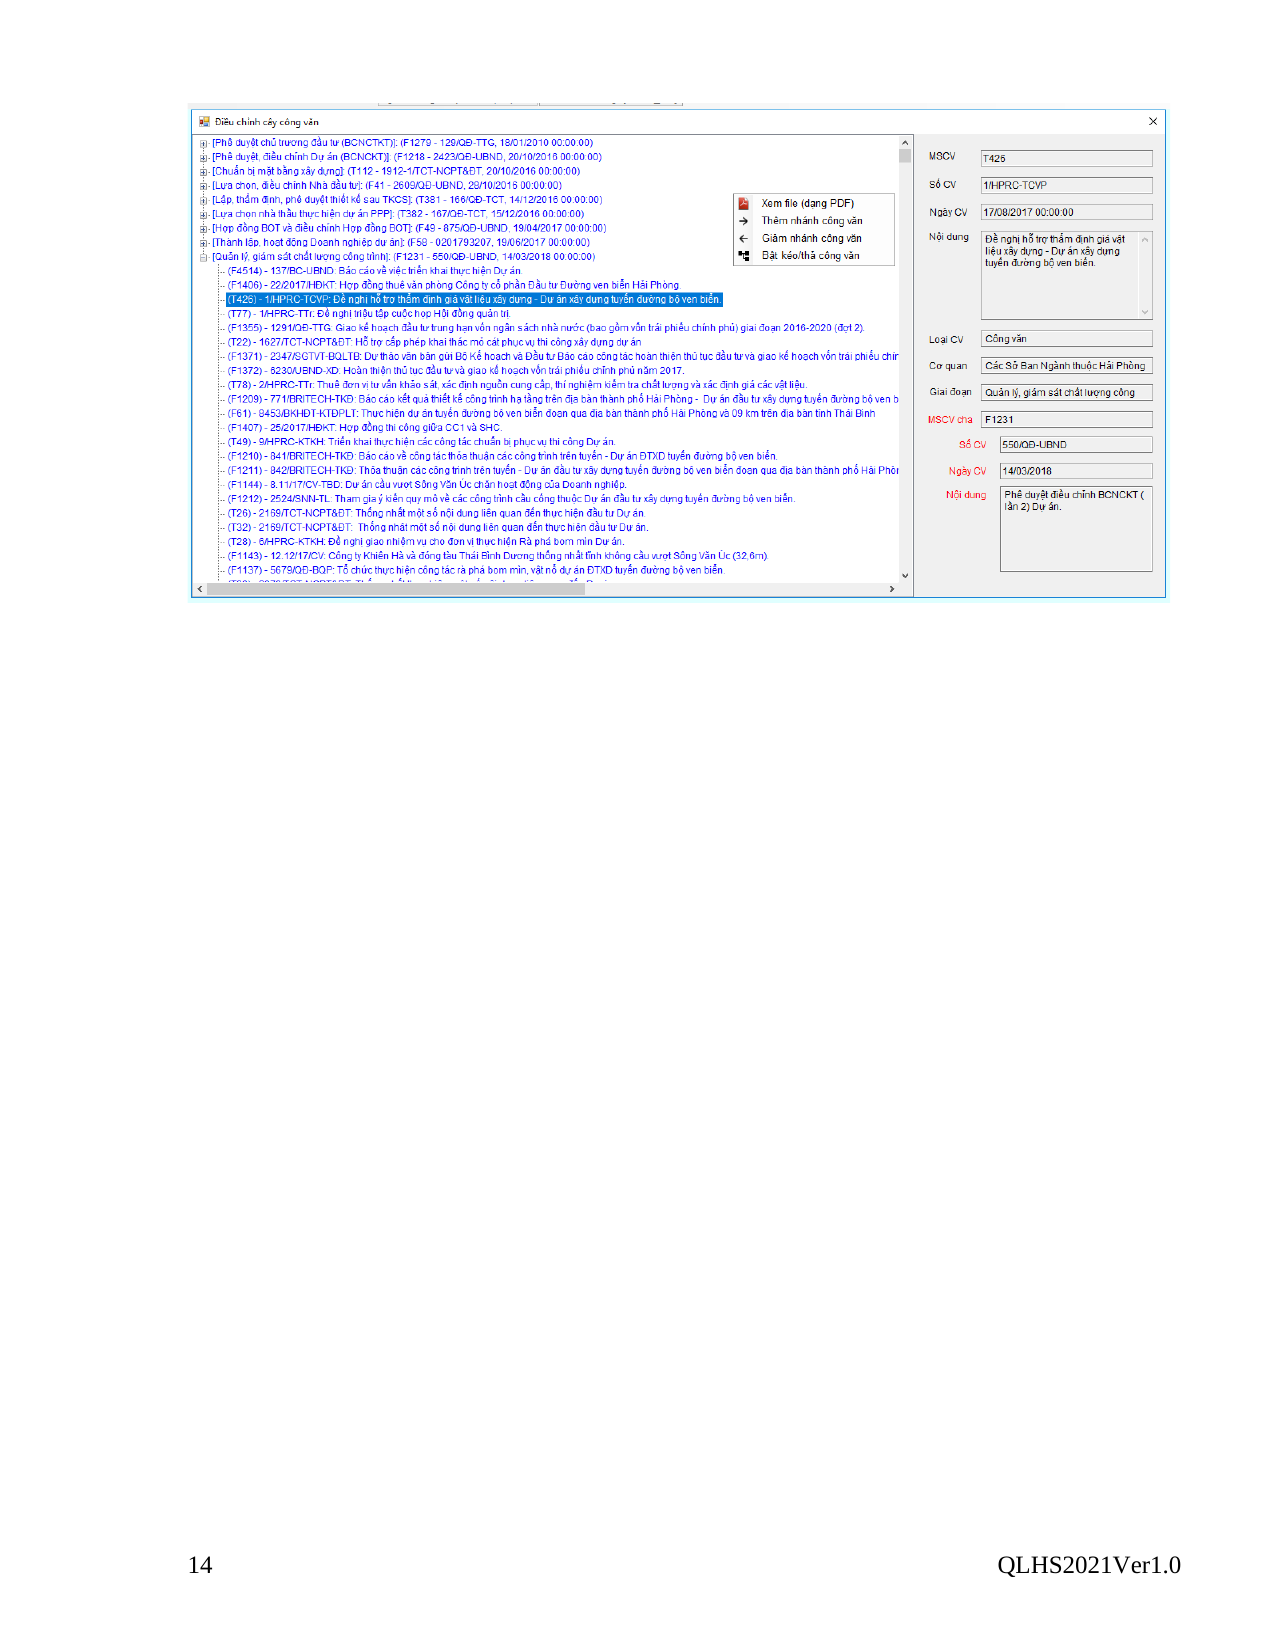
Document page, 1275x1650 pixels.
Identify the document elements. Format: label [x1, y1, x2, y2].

picture [187, 103, 1171, 603]
